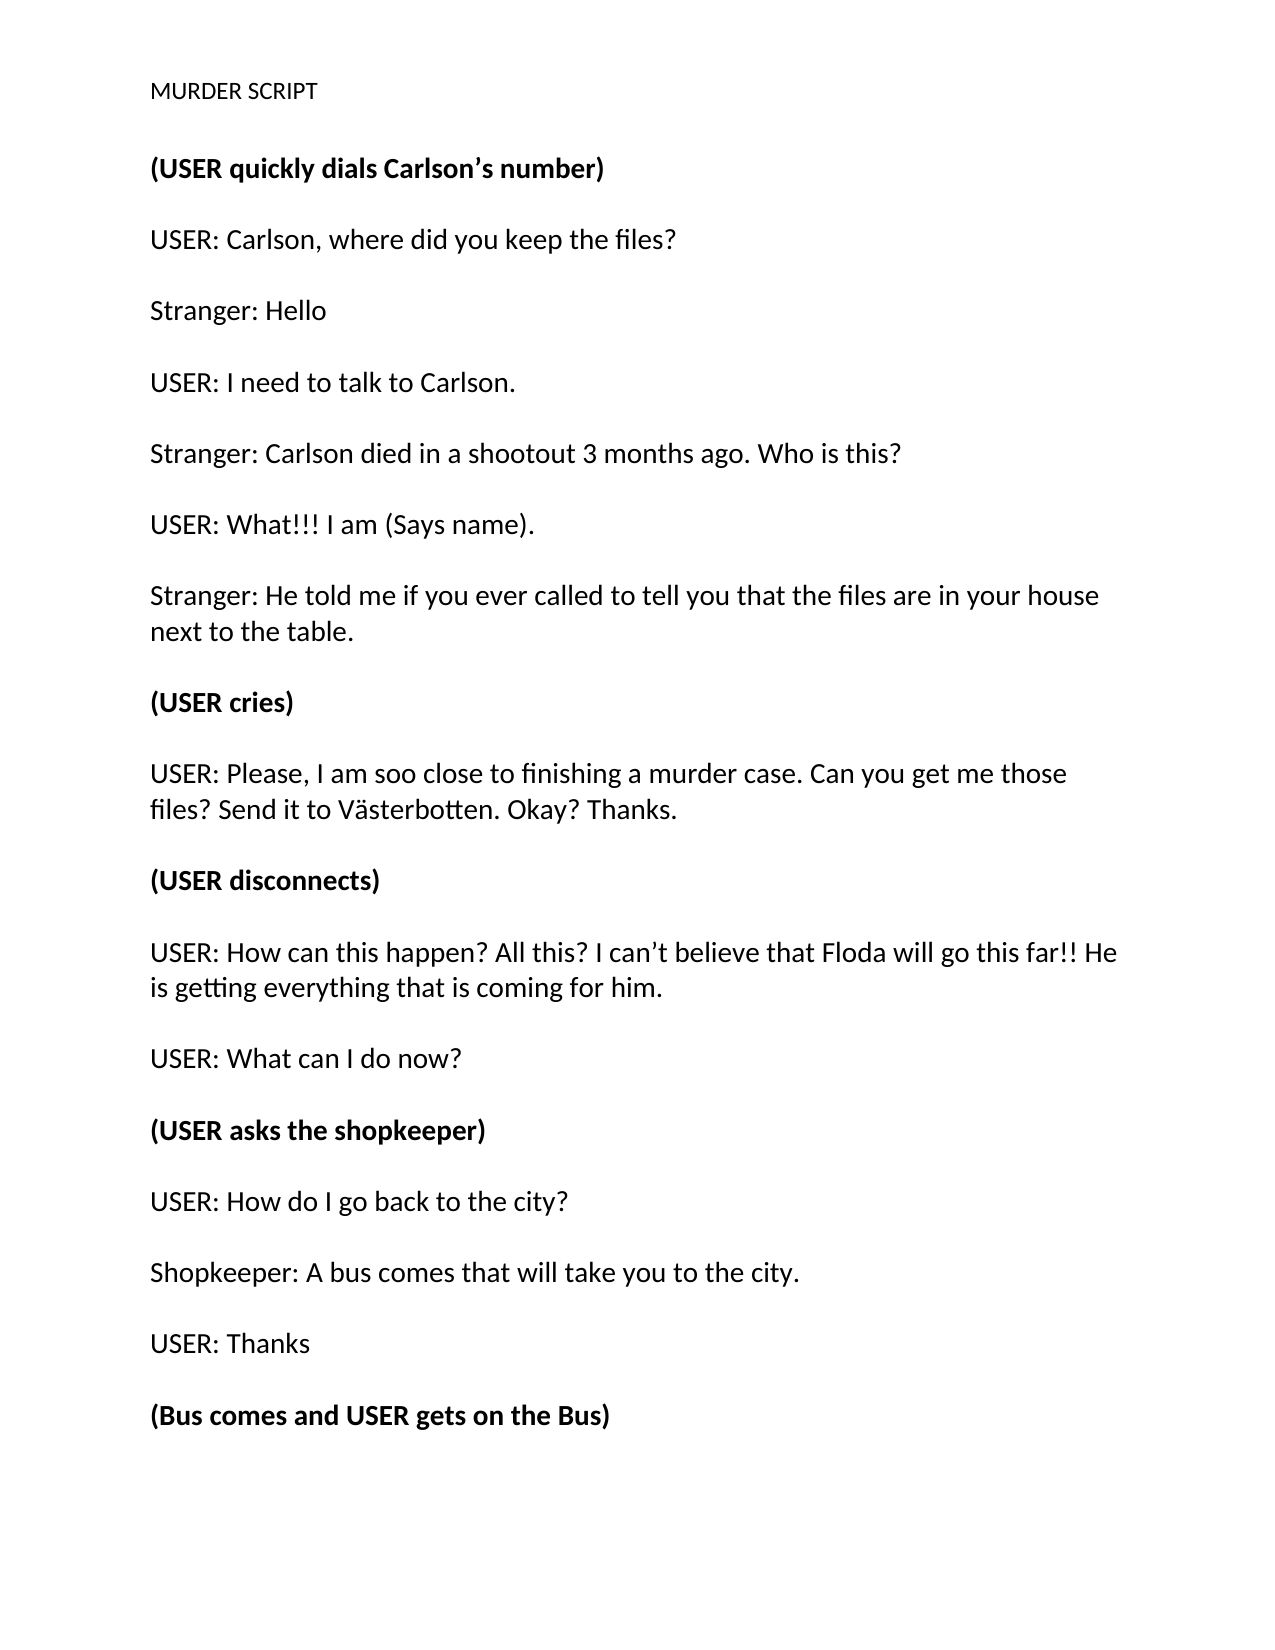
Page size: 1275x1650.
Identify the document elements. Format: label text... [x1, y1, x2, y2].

text Stranger: Carlson died in a shootout 3 months ago. Who is this? [150, 435, 1125, 471]
text Shopkeeper: A bus comes that will take you to the city. [150, 1254, 1125, 1290]
text (USER cries) [150, 684, 1125, 720]
text USER: How do I go back to the city? [150, 1183, 1125, 1219]
text USER: Carlson, where did you keep the files? [150, 221, 1125, 257]
text (USER quickly dials Carlson’s number) [150, 150, 1125, 186]
text USER: Please, I am soo close to finishing a murder case. Can you get me those files? Send it to Västerbotten. Okay? Thanks. [150, 756, 1125, 827]
text (USER disconnects) [150, 862, 1125, 898]
text Stranger: He told me if you ever called to tell you that the files are in your house next to the table. [150, 577, 1125, 649]
text USER: What!!! I am (Says name). [150, 506, 1125, 542]
text USER: How can this happen? All this? I can’t believe that Floda will go this far!! He is getting everything that is coming for him. [150, 934, 1125, 1005]
text Stranger: Hello [150, 292, 1125, 328]
text (USER asks the shopkeeper) [150, 1112, 1125, 1147]
text USER: Thanks [150, 1326, 1125, 1361]
text (Bus comes and USER gets on the Bus) [150, 1397, 1125, 1432]
text USER: What can I do now? [150, 1041, 1125, 1076]
text USER: I need to talk to Carlson. [150, 364, 1125, 399]
